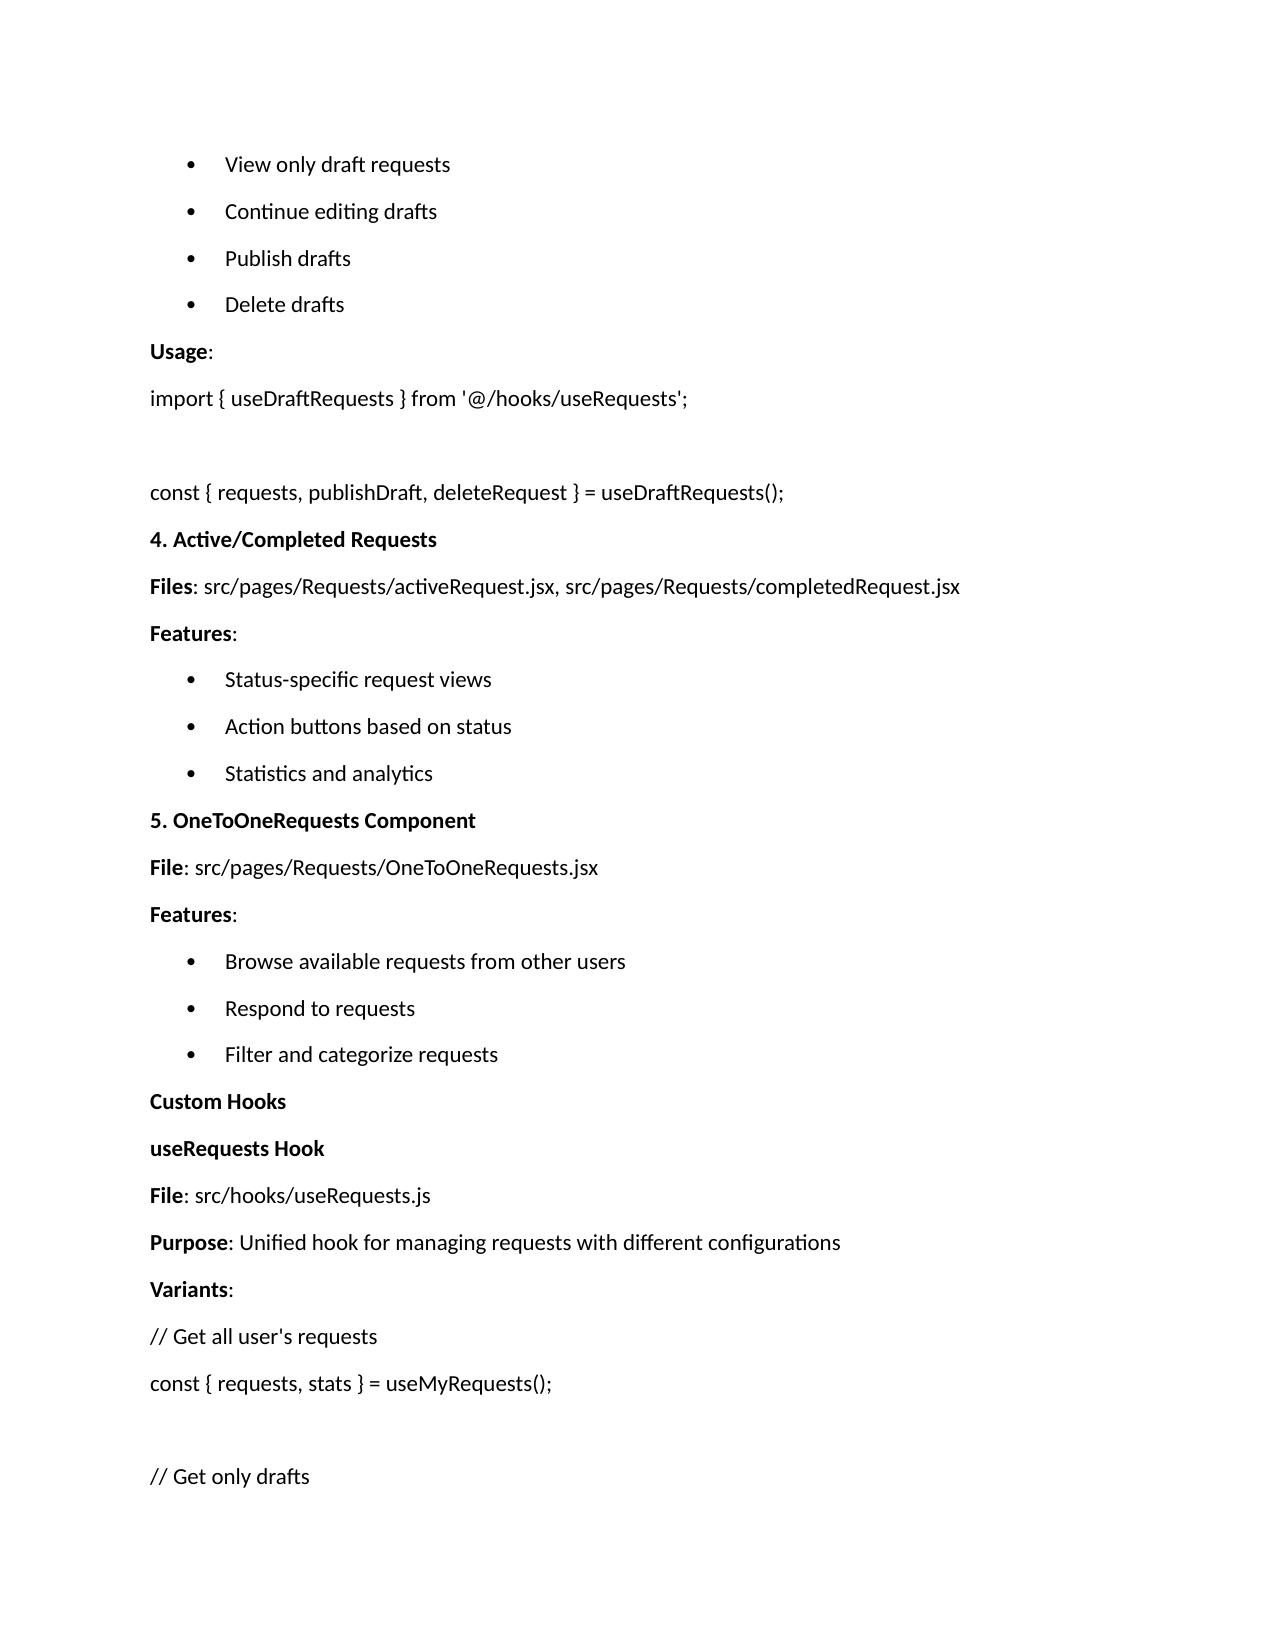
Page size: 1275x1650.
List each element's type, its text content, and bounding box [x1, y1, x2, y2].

list View only draft requests [187, 150, 1125, 178]
list Status-specific request views [187, 666, 1125, 694]
text File: src/pages/Requests/OneToOneRequests.jsx [150, 853, 1125, 881]
text // Get only drafts [150, 1462, 1125, 1491]
text 4. Active/Completed Requests [150, 525, 1125, 553]
list Continue editing drafts [187, 197, 1125, 225]
text Files: src/pages/Requests/activeRequest.jsx, src/pages/Requests/completedRequest.jsx [150, 572, 1125, 600]
text // Get all user's requests [150, 1322, 1125, 1350]
text Variants: [150, 1275, 1125, 1303]
list Delete drafts [187, 291, 1125, 319]
text Purpose: Unified hook for managing requests with different configurations [150, 1228, 1125, 1256]
text Features: [150, 900, 1125, 928]
list Filter and categorize requests [187, 1041, 1125, 1069]
text File: src/hooks/useRequests.js [150, 1181, 1125, 1209]
text 5. OneToOneRequests Component [150, 806, 1125, 834]
text import { useDraftRequests } from '@/hooks/useRequests'; [150, 384, 1125, 412]
text Custom Hooks [150, 1087, 1125, 1116]
list Respond to requests [187, 994, 1125, 1022]
text const { requests, publishDraft, deleteRequest } = useDraftRequests(); [150, 478, 1125, 506]
text const { requests, stats } = useMyRequests(); [150, 1369, 1125, 1397]
list Browse available requests from other users [187, 947, 1125, 975]
text useRequests Hook [150, 1134, 1125, 1162]
list Statistics and analytics [187, 759, 1125, 787]
list Publish drafts [187, 244, 1125, 272]
list Action buttons based on status [187, 712, 1125, 741]
text Features: [150, 619, 1125, 647]
text Usage: [150, 337, 1125, 366]
